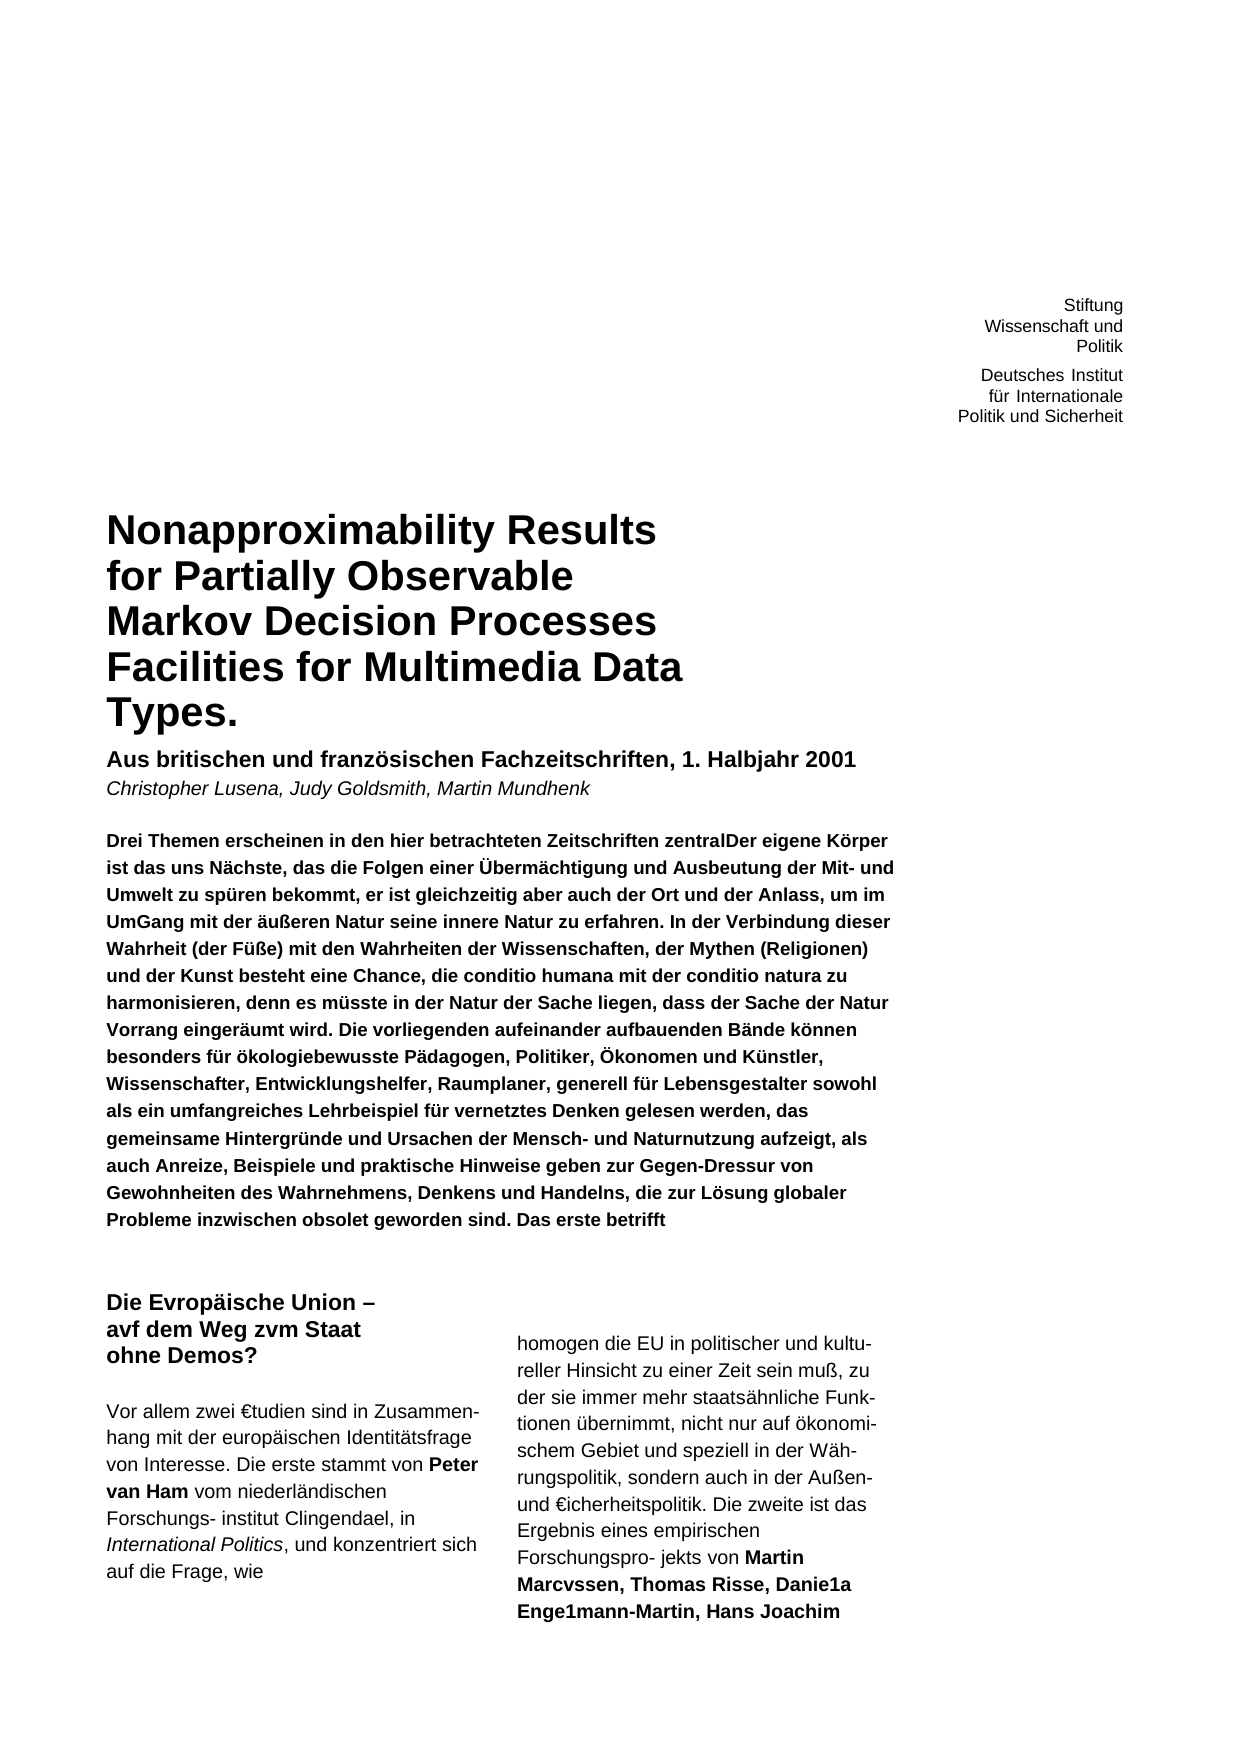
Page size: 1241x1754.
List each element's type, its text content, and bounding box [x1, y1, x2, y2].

subtitle Vor allem zwei €tudien sind in Zusammen- hang mit der europäischen Identitätsfrage von Interesse. Die erste stammt von Peter van Ham vom niederländischen Forschungs- institut Clingendael, in International Politics, und konzentriert sich auf die Frage, wie [106, 1399, 490, 1583]
text homogen die EU in politischer und kultu- reller Hinsicht zu einer Zeit sein muß, zu der sie immer mehr staatsähnliche Funk- tionen übernimmt, nicht nur auf ökonomi- schem Gebiet und speziell in der Wäh- rungspolitik, sondern auch in der Außen- und €icherheitspolitik. Die zweite ist das Ergebnis eines empirischen Forschungspro- jekts von Martin Marcvssen, Thomas Risse, Danie1a Enge1mann-Martin, Hans Joachim [517, 1332, 901, 1622]
text Deutsches Institut für Internationale Politik und Sicherheit [949, 365, 1123, 426]
text Drei Themen erscheinen in den hier betrachteten Zeitschriften zentralDer eigene Körper ist das uns Nächste, das die Folgen einer Übermächtigung und Ausbeutung der Mit- und Umwelt zu spüren bekommt, er ist gleichzeitig aber auch der Ort und der Anlass, um im UmGang mit der äußeren Natur seine innere Natur zu erfahren. In der Verbindung dieser Wahrheit (der Füße) mit den Wahrheiten der Wissenschaften, der Mythen (Religionen) und der Kunst besteht eine Chance, die conditio humana mit der conditio natura zu harmonisieren, denn es müsste in der Natur der Sache liegen, dass der Sache der Natur Vorrang eingeräumt wird. Die vorliegenden aufeinander aufbauenden Bände können besonders für ökologiebewusste Pädagogen, Politiker, Ökonomen und Künstler, Wissenschafter, Entwicklungshelfer, Raumplaner, generell für Lebensgestalter sowohl als ein umfangreiches Lehrbeispiel für vernetztes Denken gelesen werden, das gemeinsame Hintergründe und Ursachen der Mensch- und Naturnutzung aufzeigt, als auch Anreize, Beispiele und praktische Hinweise geben zur Gegen-Dressur von Gewohnheiten des Wahrnehmens, Denkens und Handelns, die zur Lösung globaler Probleme inzwischen obsolet geworden sind. Das erste betrifft [106, 829, 897, 1230]
subtitle Die Evropäische Union – avf dem Weg zvm Staat ohne Demos? [106, 1289, 376, 1368]
text Stiftung Wissenschaft und [982, 295, 1123, 336]
text Christopher Lusena, Judy Goldsmith, Martin Mundhenk [106, 776, 1134, 799]
subtitle Aus britischen und französischen Fachzeitschriften, 1. Halbjahr 2001 [106, 746, 1134, 772]
text Politik [94, 336, 1123, 356]
text Nonapproximability Results for Partially Observable Markov Decision Processes Facilities for Multimedia Data Types. [106, 508, 718, 735]
